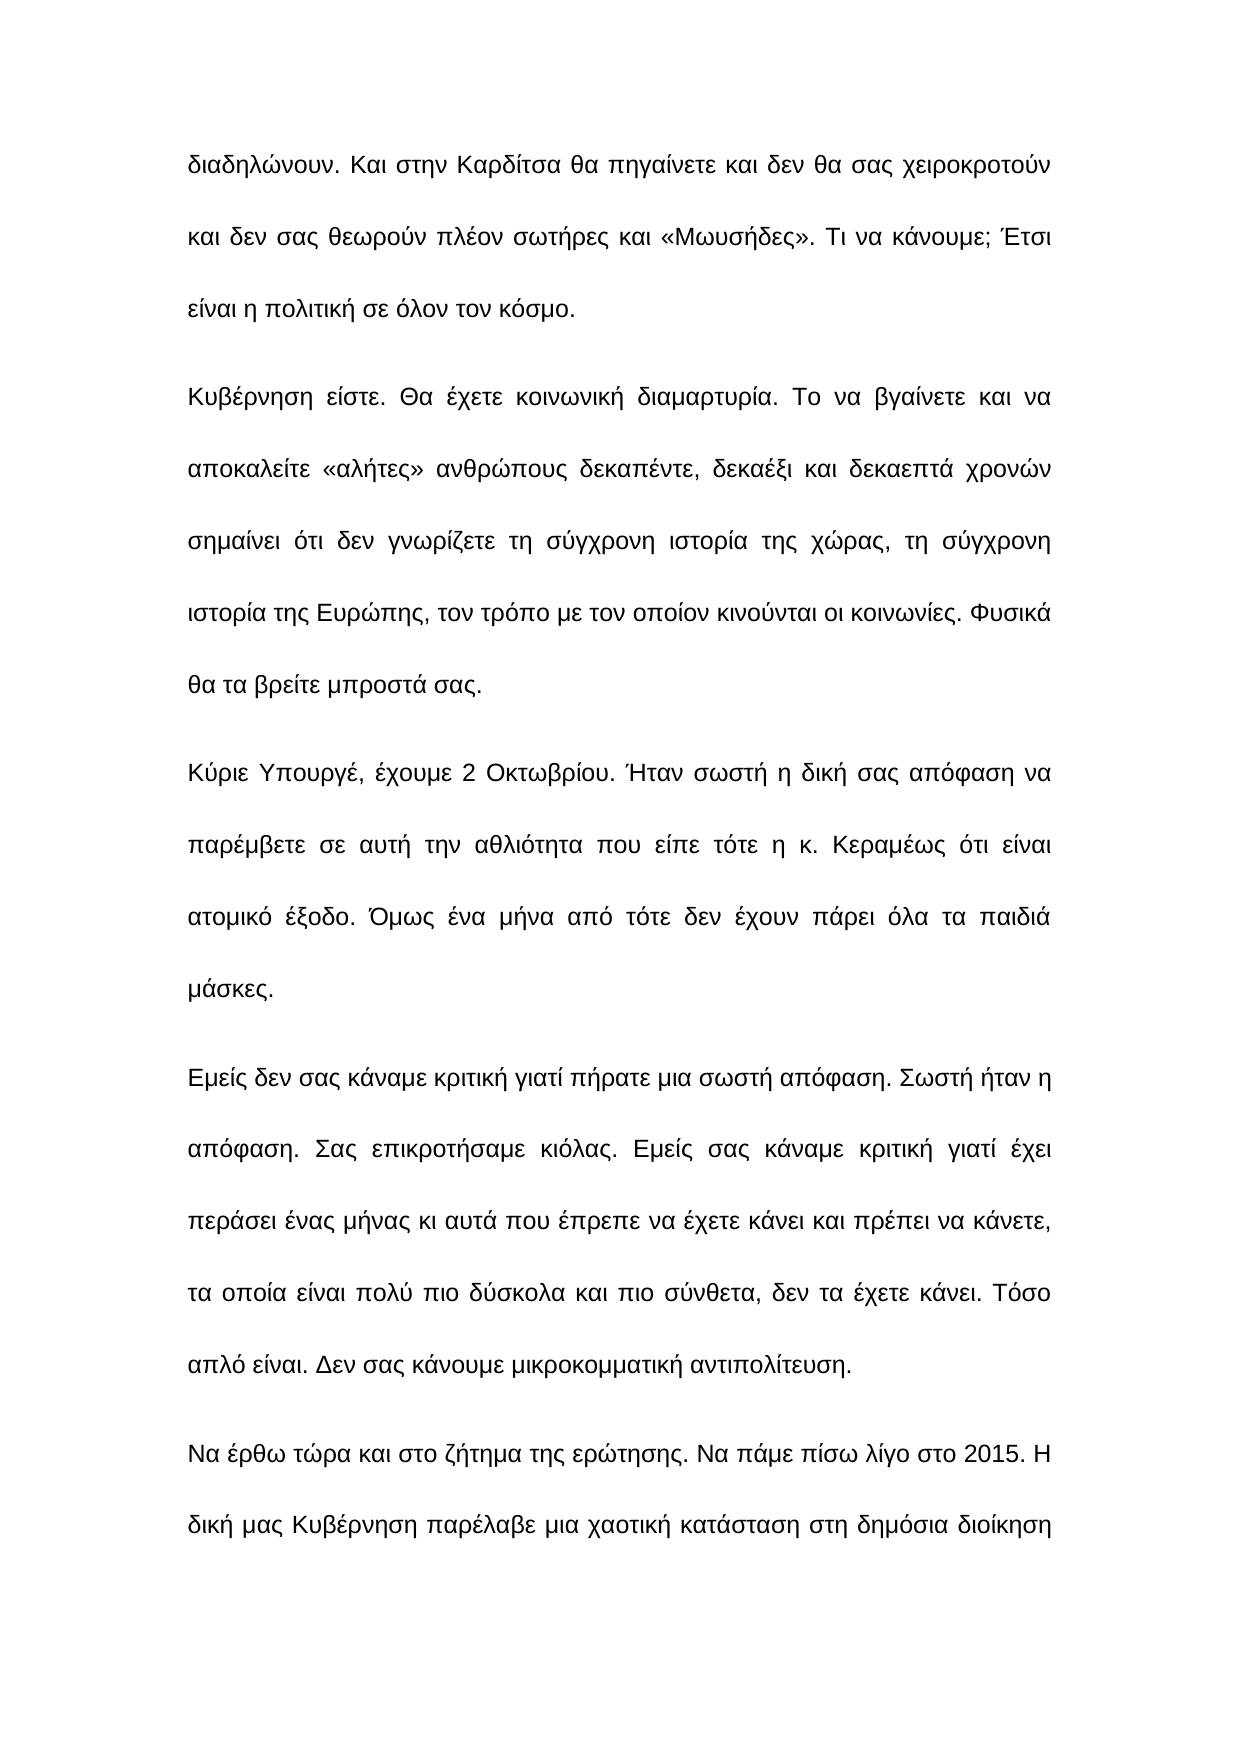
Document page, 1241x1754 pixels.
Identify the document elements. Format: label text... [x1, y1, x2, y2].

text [187, 1438, 1053, 1539]
text Κυβέρνηση είστε. Θα έχετε κοινωνική διαμαρτυρία. Το να βγαίνετε και να αποκαλείτε «αλήτες» ανθρώπους δεκαπέντε, δεκαέξι και δεκαεπτά χρονών σημαίνει ότι δεν γνωρίζετε τη σύγχρονη ιστορία της χώρας, τη σύγχρονη ιστορία της Ευρώπης, τον τρόπο με τον οποίον κινούνται οι κοινωνίες. Φυσικά θα τα βρείτε μπροστά σας. [187, 382, 1053, 698]
text Εμείς δεν σας κάναμε κριτική γιατί πήρατε μια σωστή απόφαση. Σωστή ήταν η απόφαση. Σας επικροτήσαμε κιόλας. Εμείς σας κάναμε κριτική γιατί έχει περάσει ένας μήνας κι αυτά που έπρεπε να έχετε κάνει και πρέπει να κάνετε, τα οποία είναι πολύ πιο δύσκολα και πιο σύνθετα, δεν τα έχετε κάνει. Τόσο απλό είναι. Δεν σας κάνουμε μικροκομματική αντιπολίτευση. [187, 1062, 1053, 1379]
text Κύριε Υπουργέ, έχουμε 2 Οκτωβρίου. Ήταν σωστή η δική σας απόφαση να παρέμβετε σε αυτή την αθλιότητα που είπε τότε η κ. Κεραμέως ότι είναι ατομικό έξοδο. Όμως ένα μήνα από τότε δεν έχουν πάρει όλα τα παιδιά μάσκες. [187, 758, 1053, 1003]
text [187, 150, 1053, 322]
